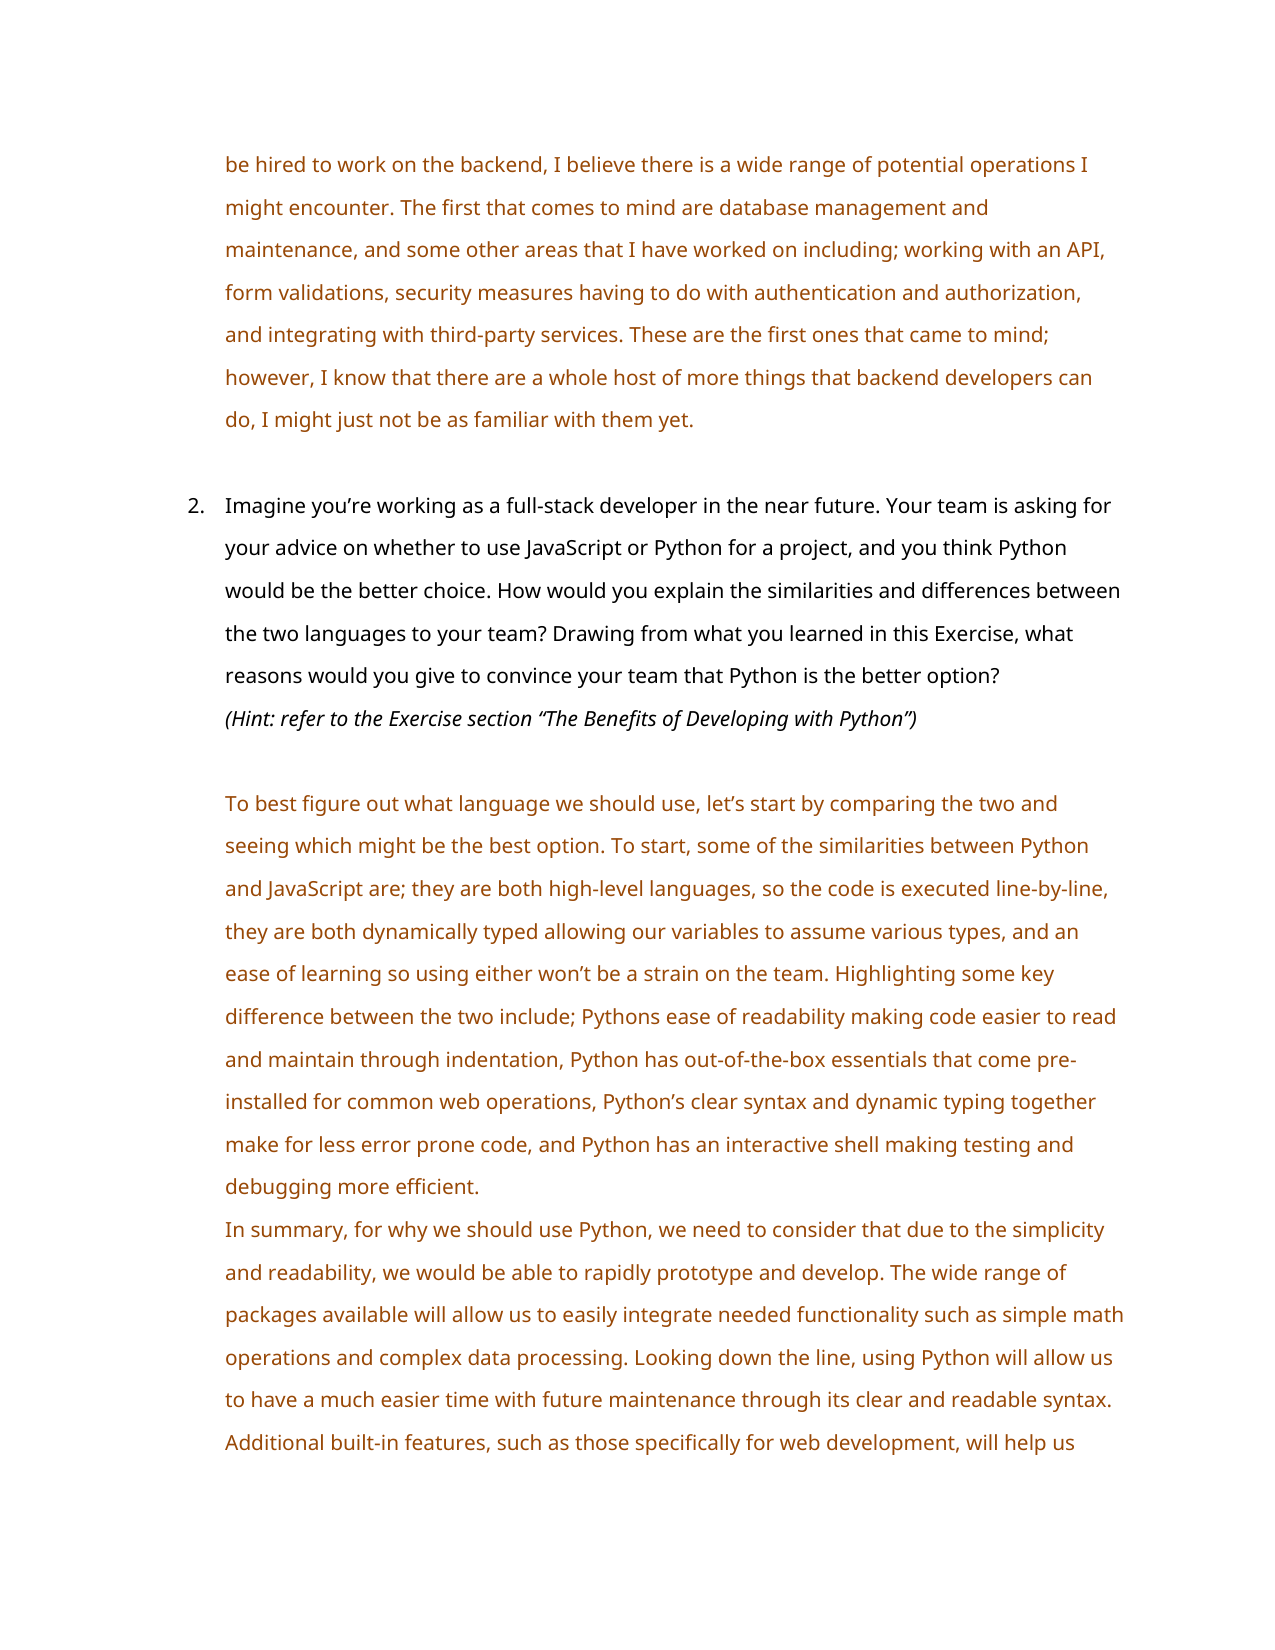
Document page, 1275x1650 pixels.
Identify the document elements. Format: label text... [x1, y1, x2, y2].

list Imagine you’re working as a full-stack developer in the near future. Your team is asking for your advice on whether to use JavaScript or Python for a project, and you think Python would be the better choice. How would you explain the similarities and differences between the two languages to your team? Drawing from what you learned in this Exercise, what reasons would you give to convince your team that Python is the better option? [187, 491, 1125, 690]
text To best figure out what language we should use, let’s start by comparing the two and seeing which might be the best option. To start, some of the similarities between Python and JavaScript are; they are both high-level languages, so the code is executed line-by-line, they are both dynamically typed allowing our variables to assume various types, and an ease of learning so using either won’t be a strain on the team. Highlighting some key difference between the two include; Pythons ease of readability making code easier to read and maintain through indentation, Python has out-of-the-box essentials that come pre-installed for common web operations, Python’s clear syntax and dynamic typing together make for less error prone code, and Python has an interactive shell making testing and debugging more efficient. [225, 789, 1125, 1201]
text (Hint: refer to the Exercise section “The Benefits of Developing with Python”) [150, 704, 1125, 732]
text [225, 150, 1125, 434]
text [225, 1215, 1125, 1457]
